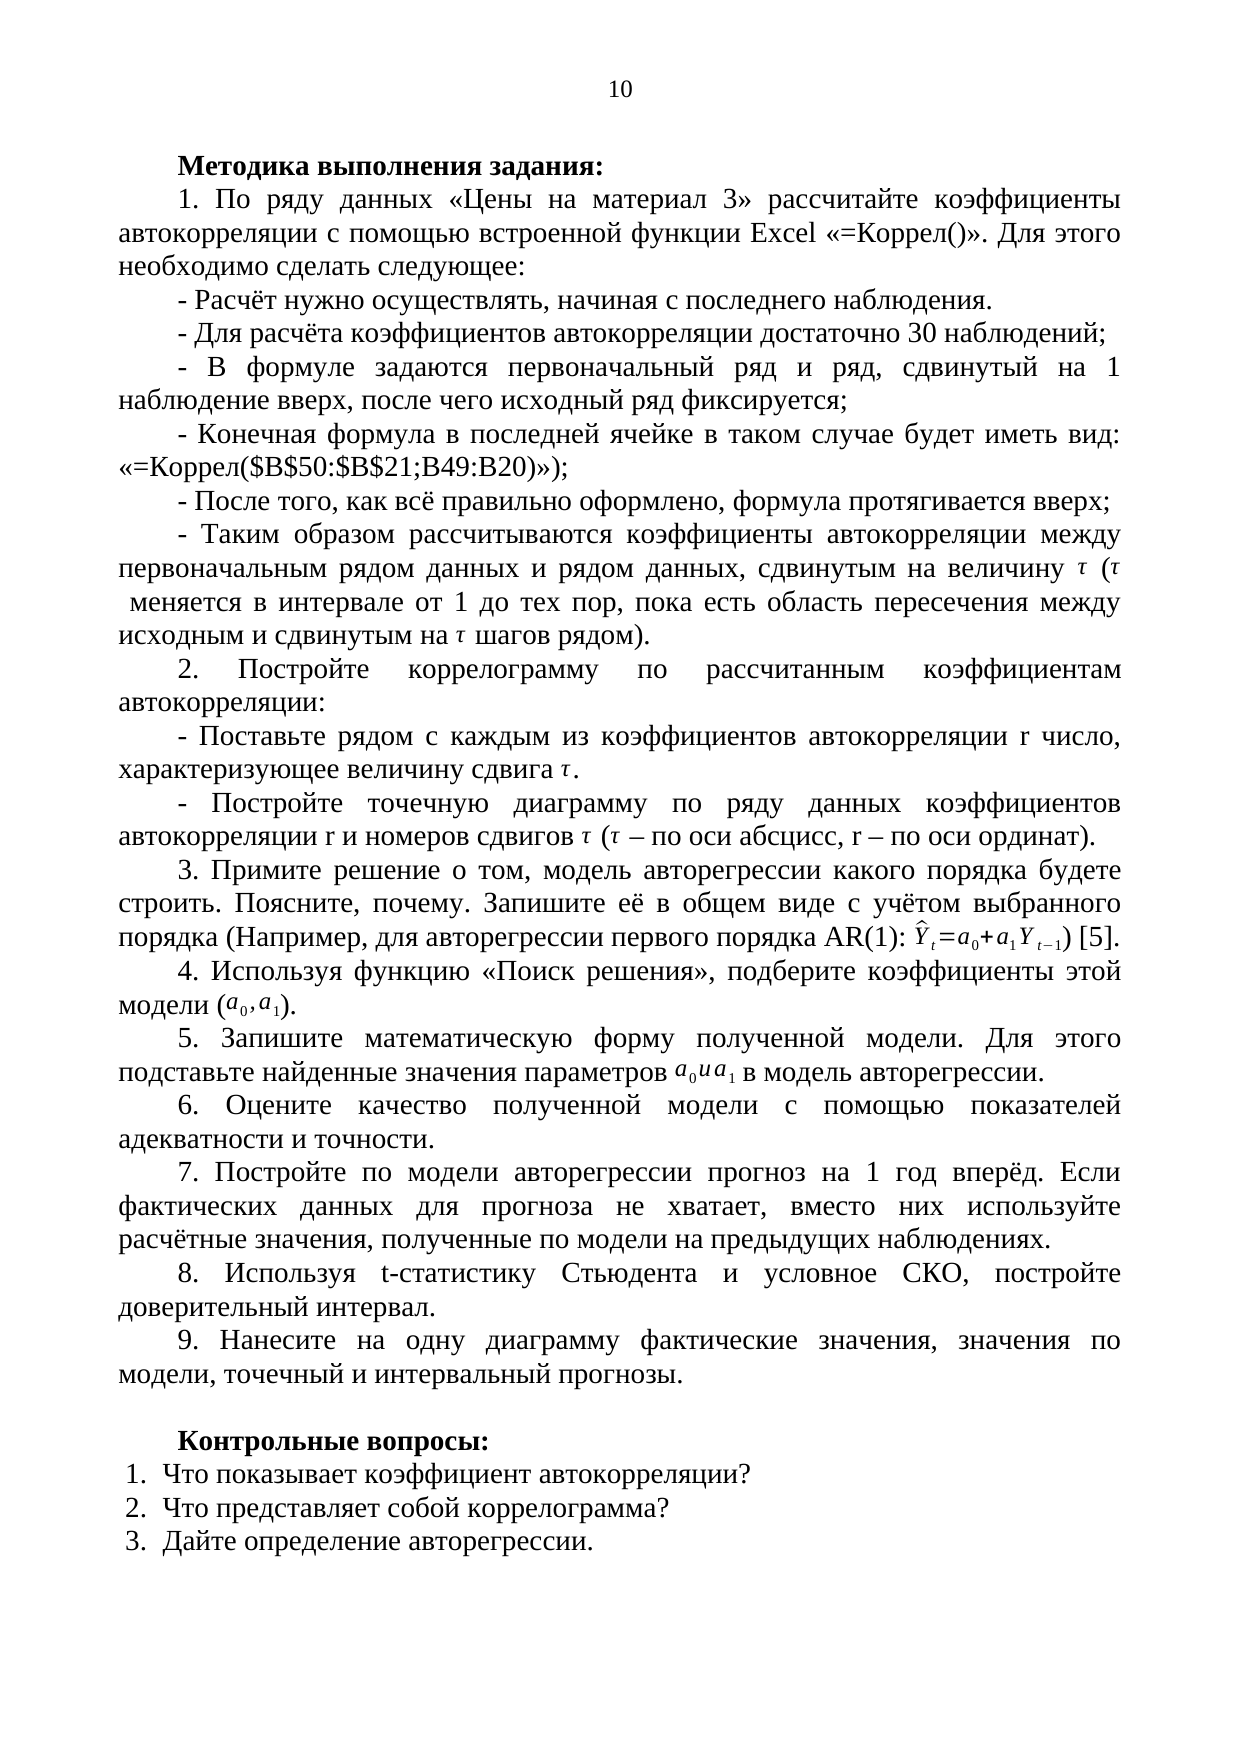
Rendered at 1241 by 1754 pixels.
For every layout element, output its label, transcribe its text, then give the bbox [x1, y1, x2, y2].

text 1. По ряду данных «Цены на материал 3» рассчитайте коэффициенты автокорреляции с помощью встроенной функции Excel «=Коррел()». Для этого необходимо сделать следующее: [118, 181, 1122, 282]
text - После того, как всё правильно оформлено, формула протягивается вверх; [118, 483, 1122, 517]
text 3. Примите решение о том, модель авторегрессии какого порядка будете строить. Поясните, почему. Запишите её в общем виде с учётом выбранного порядка (Например, для авторегрессии первого порядка AR(1): ) [5]. [118, 852, 1122, 953]
text - Расчёт нужно осуществлять, начиная с последнего наблюдения. [118, 282, 1122, 315]
text - Для расчёта коэффициентов автокорреляции достаточно 30 наблюдений; [118, 315, 1122, 349]
list Что показывает коэффициент автокорреляции? [125, 1456, 1122, 1490]
list Дайте определение авторегрессии. [125, 1523, 1122, 1557]
text 4. Используя функцию «Поиск решения», подберите коэффициенты этой модели (). [118, 953, 1122, 1020]
text - Поставьте рядом с каждым из коэффициентов автокорреляции r число, характеризующее величину сдвига . [118, 718, 1122, 785]
text - Таким образом рассчитываются коэффициенты автокорреляции между первоначальным рядом данных и рядом данных, сдвинутым на величину ( меняется в интервале от 1 до тех пор, пока есть область пересечения между исходным и сдвинутым на шагов рядом). [118, 517, 1122, 651]
text - Постройте точечную диаграмму по ряду данных коэффициентов автокорреляции r и номеров сдвигов ( – по оси абсцисс, r – по оси ординат). [118, 785, 1122, 852]
text Контрольные вопросы: [118, 1423, 1122, 1456]
text 6. Оцените качество полученной модели с помощью показателей адекватности и точности. [118, 1087, 1122, 1154]
text 9. Нанесите на одну диаграмму фактические значения, значения по модели, точечный и интервальный прогнозы. [118, 1322, 1122, 1389]
text 2. Постройте коррелограмму по рассчитанным коэффициентам автокорреляции: [118, 651, 1122, 718]
text 5. Запишите математическую форму полученной модели. Для этого подставьте найденные значения параметров в модель авторегрессии. [118, 1020, 1122, 1087]
text 7. Постройте по модели авторегрессии прогноз на 1 год вперёд. Если фактических данных для прогноза не хватает, вместо них используйте расчётные значения, полученные по модели на предыдущих наблюдениях. [118, 1154, 1122, 1255]
text - В формуле задаются первоначальный ряд и ряд, сдвинутый на 1 наблюдение вверх, после чего исходный ряд фиксируется; [118, 349, 1122, 416]
text 8. Используя t-статистику Стьюдента и условное СКО, постройте доверительный интервал. [118, 1255, 1122, 1322]
text Методика выполнения задания: [118, 148, 1122, 181]
list Что представляет собой коррелограмма? [125, 1490, 1122, 1523]
text - Конечная формула в последней ячейке в таком случае будет иметь вид: «=Коррел($B$50:$B$21;B49:B20)»); [118, 416, 1122, 483]
